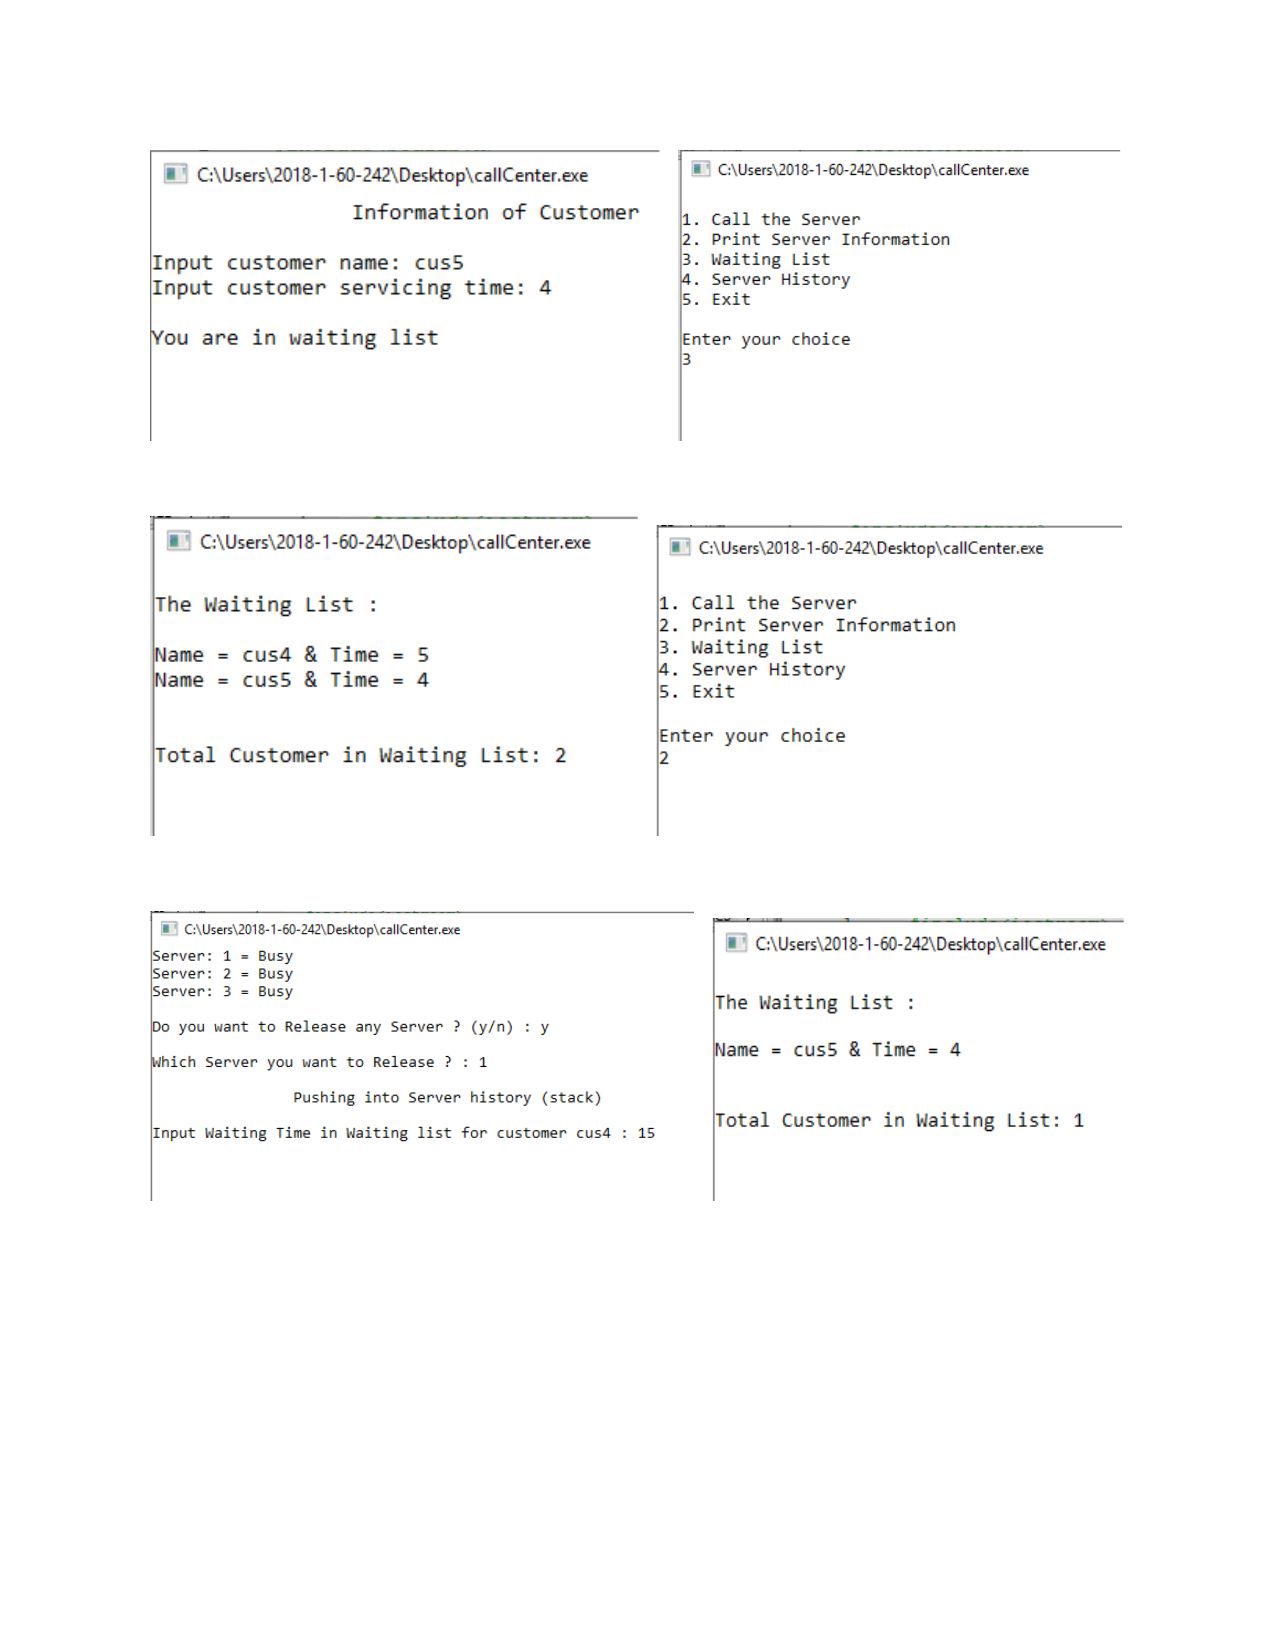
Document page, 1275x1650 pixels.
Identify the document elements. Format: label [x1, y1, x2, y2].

picture [150, 516, 638, 836]
picture [150, 150, 660, 441]
picture [150, 911, 694, 1201]
picture [712, 918, 1124, 1201]
picture [678, 150, 1121, 441]
picture [656, 525, 1122, 836]
